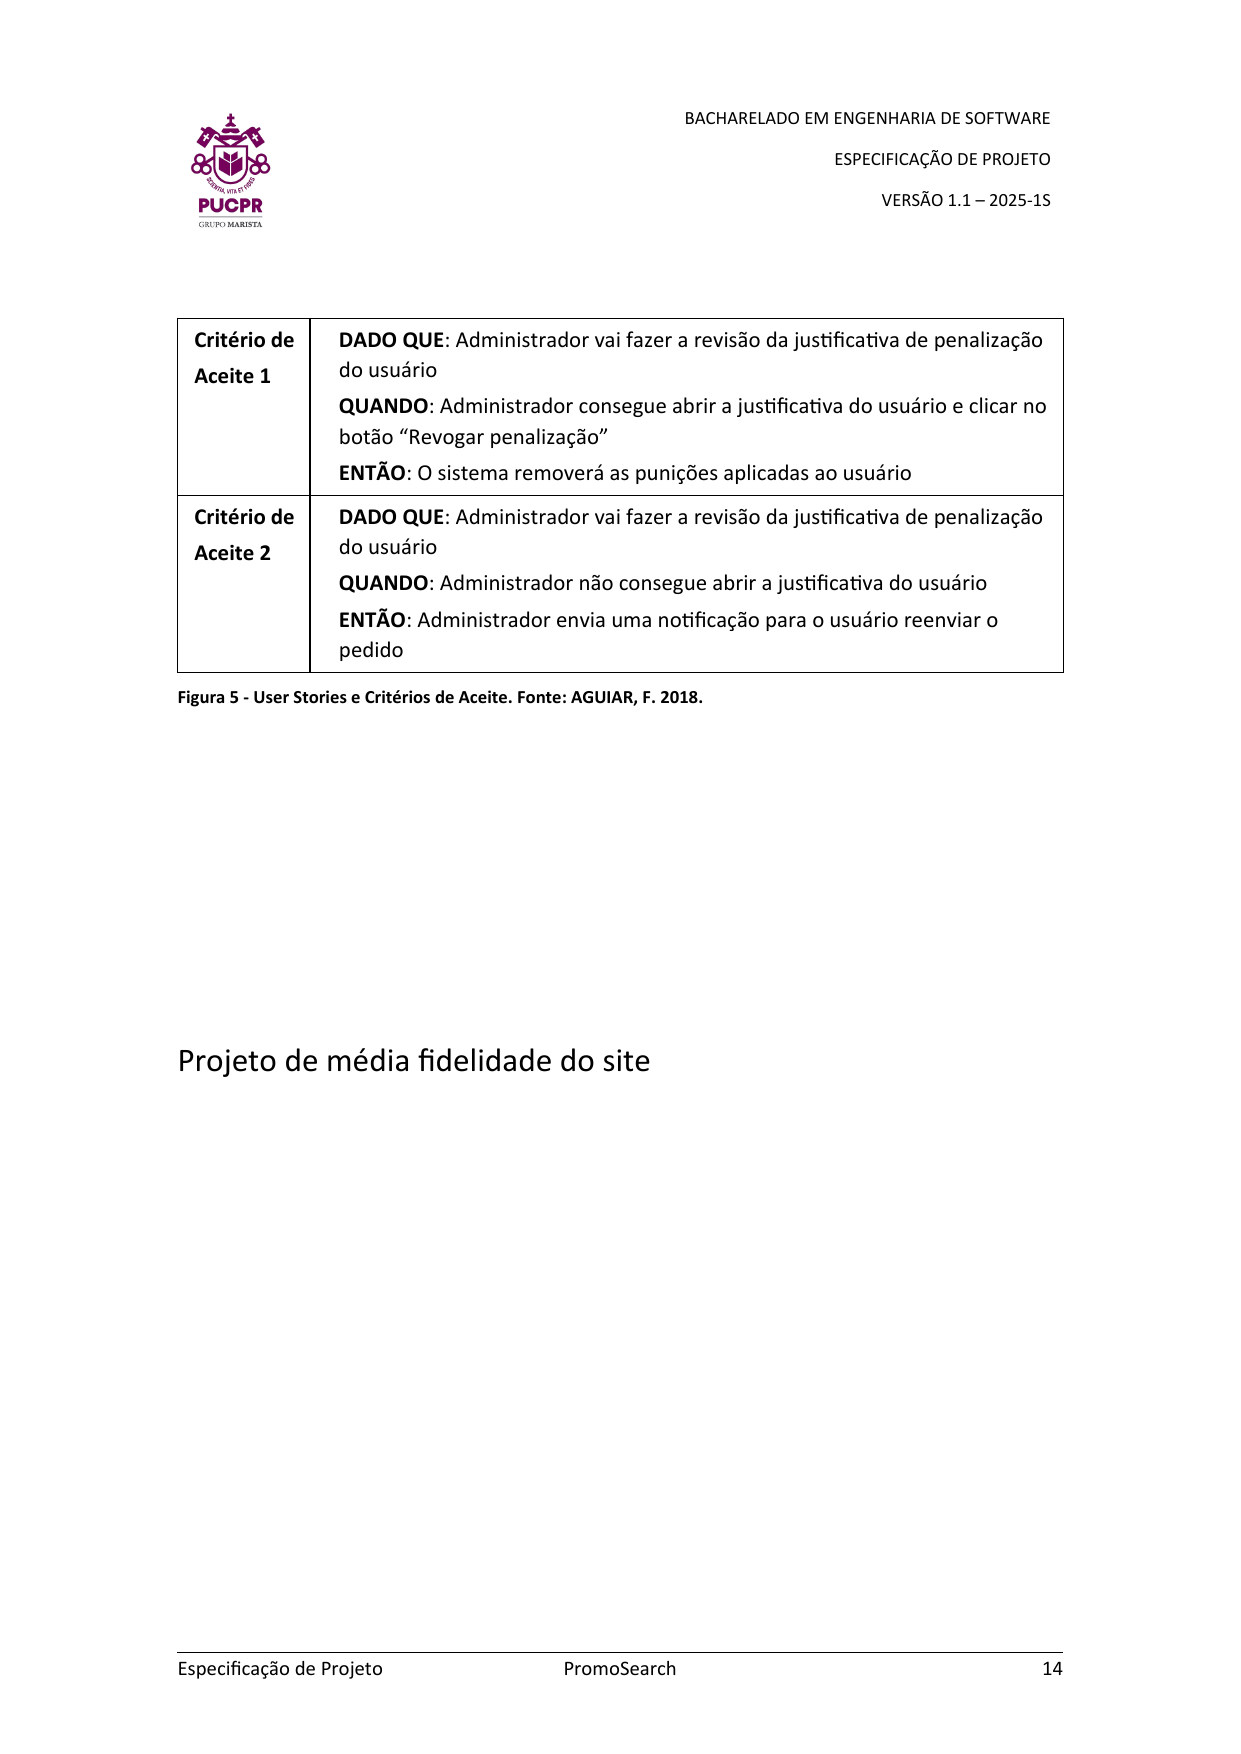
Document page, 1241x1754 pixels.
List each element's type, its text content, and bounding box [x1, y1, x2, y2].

table_cell Critério de Aceite 1 [178, 319, 309, 494]
text Figura 5 - User Stories e Critérios de Aceite. Fonte: AGUIAR, F. 2018. [177, 685, 1063, 708]
subtitle Projeto de média fidelidade do site [177, 1039, 1063, 1080]
table_cell DADO QUE: Administrador vai fazer a revisão da justificativa de penalização do usuário QUANDO: Administrador não consegue abrir a justificativa do usuário ENTÃO: Administrador envia uma notificação para o usuário reenviar o pedido [311, 496, 1063, 672]
picture [188, 106, 272, 235]
table_cell DADO QUE: Administrador vai fazer a revisão da justificativa de penalização do usuário QUANDO: Administrador consegue abrir a justificativa do usuário e clicar no botão “Revogar penalização” ENTÃO: O sistema removerá as punições aplicadas ao usuário [311, 319, 1063, 494]
table_cell Critério de Aceite 2 [178, 496, 309, 672]
